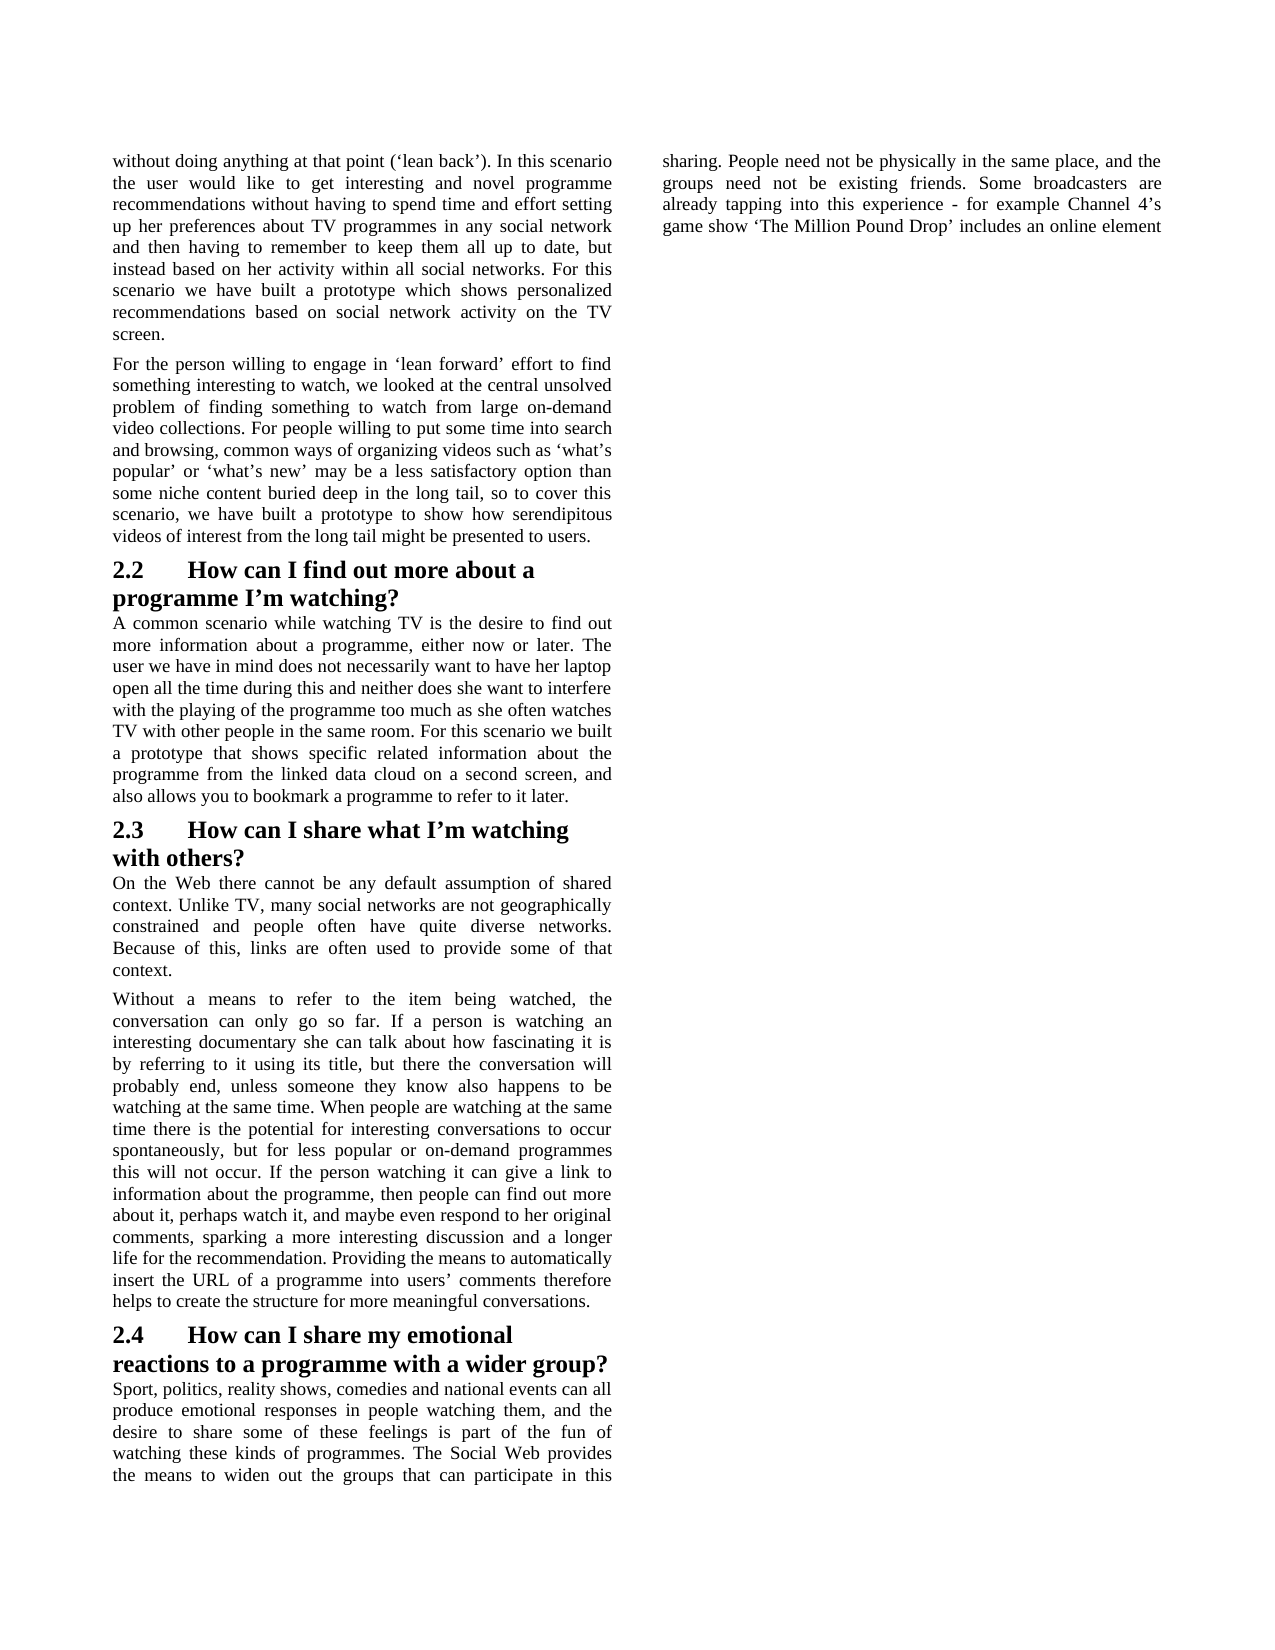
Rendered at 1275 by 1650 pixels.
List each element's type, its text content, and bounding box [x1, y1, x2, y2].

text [112, 1378, 613, 1485]
subtitle How can I share what I’m watching with others? [112, 815, 613, 872]
subtitle How can I share my emotional reactions to a programme with a wider group? [112, 1320, 613, 1378]
text For the person willing to engage in ‘lean forward’ effort to find something interesting to watch, we looked at the central unsolved problem of finding something to watch from large on-demand video collections. For people willing to put some time into search and browsing, common ways of organizing videos such as ‘what’s popular’ or ‘what’s new’ may be a less satisfactory option than some niche content buried deep in the long tail, so to cover this scenario, we have built a prototype to show how serendipitous videos of interest from the long tail might be presented to users. [112, 352, 613, 546]
text Without a means to refer to the item being watched, the conversation can only go so far. If a person is watching an interesting documentary she can talk about how fascinating it is by referring to it using its title, but there the conversation will probably end, unless someone they know also happens to be watching at the same time. When people are watching at the same time there is the potential for interesting conversations to occur spontaneously, but for less popular or on-demand programmes this will not occur. If the person watching it can give a link to information about the programme, then people can find out more about it, perhaps watch it, and maybe even respond to her original comments, sparking a more interesting discussion and a longer life for the recommendation. Providing the means to automatically insert the URL of a programme into users’ comments therefore helps to create the structure for more meaningful conversations. [112, 988, 613, 1312]
subtitle How can I find out more about a programme I’m watching? [112, 555, 613, 612]
text On the Web there cannot be any default assumption of shared context. Unlike TV, many social networks are not geographically constrained and people often have quite diverse networks. Because of this, links are often used to provide some of that context. [112, 872, 613, 980]
text A common scenario while watching TV is the desire to find out more information about a programme, either now or later. The user we have in mind does not necessarily want to have her laptop open all the time during this and neither does she want to interfere with the playing of the programme too much as she often watches TV with other people in the same room. For this scenario we built a prototype that shows specific related information about the programme from the linked data cloud on a second screen, and also allows you to bookmark a programme to refer to it later. [112, 612, 613, 806]
